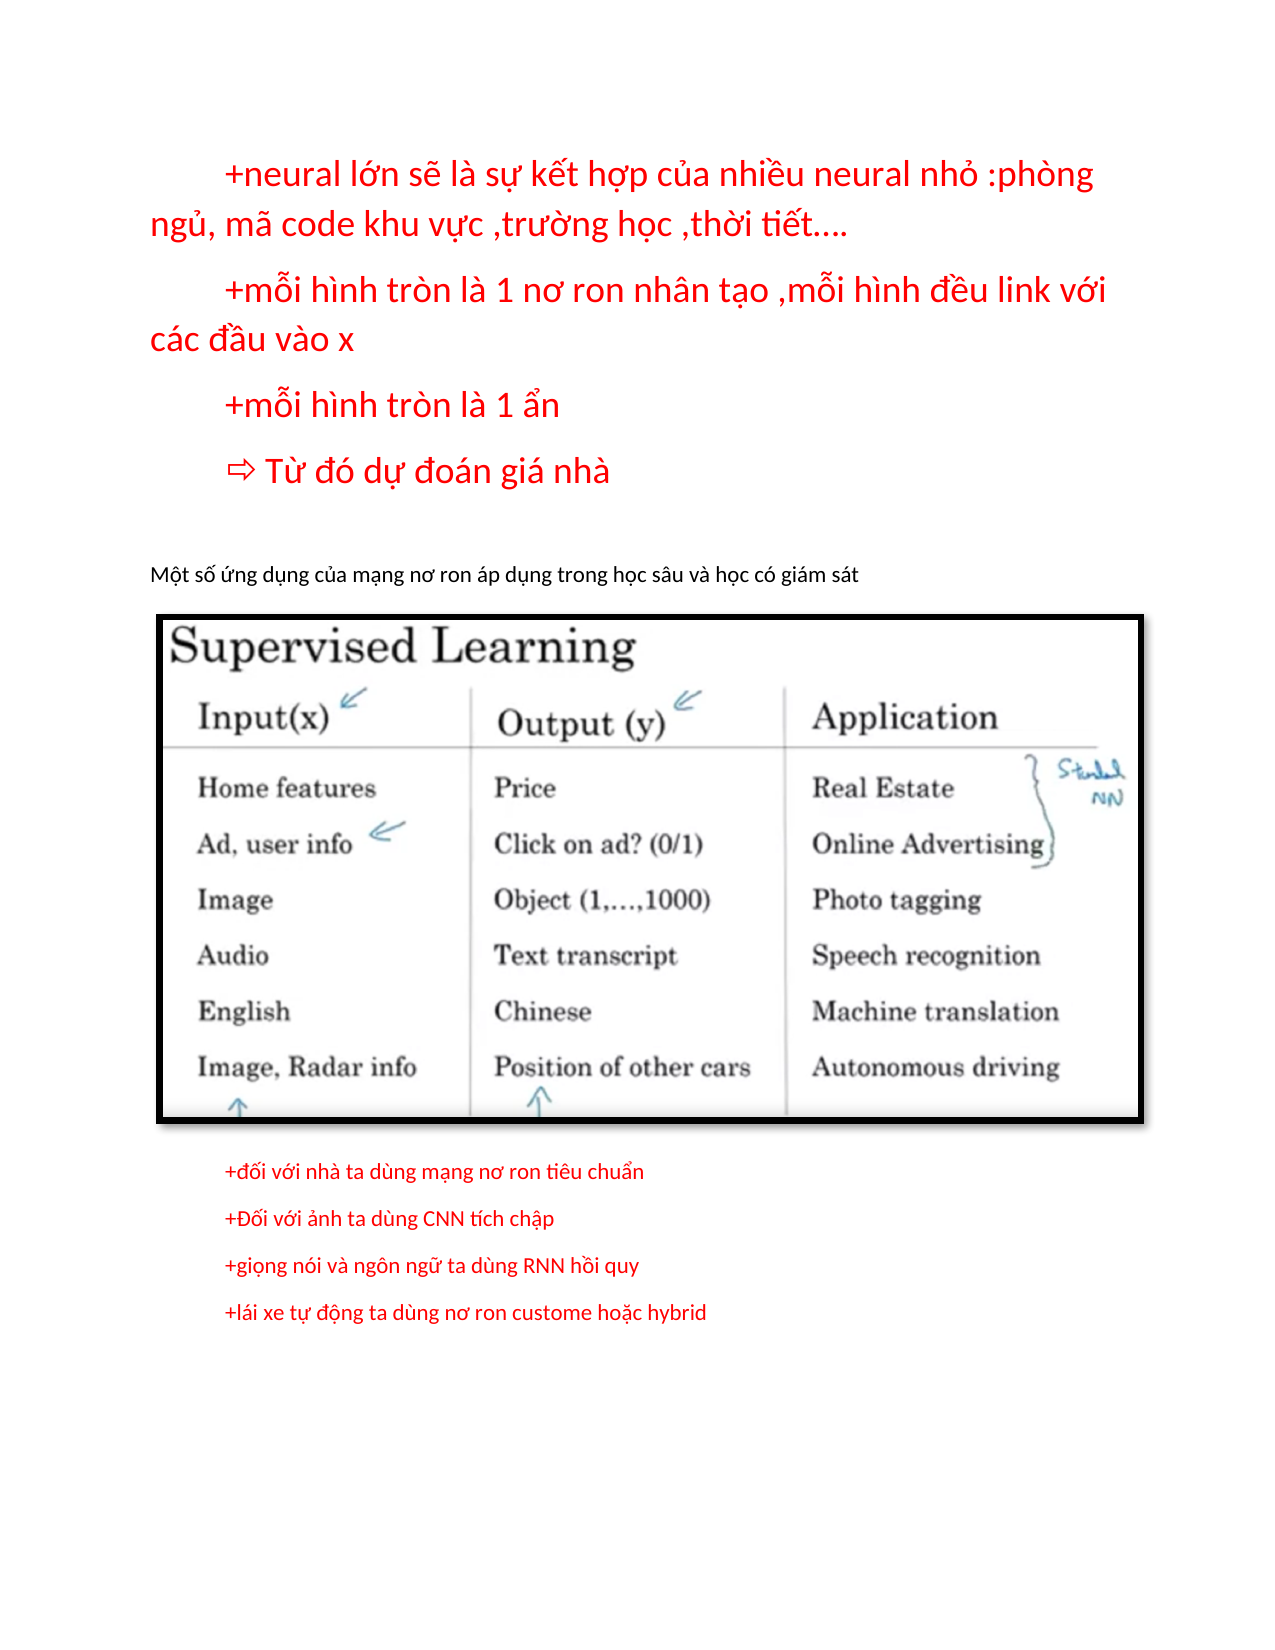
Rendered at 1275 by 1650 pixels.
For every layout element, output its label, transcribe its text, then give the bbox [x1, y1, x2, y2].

text +giọng nói và ngôn ngữ ta dùng RNN hồi quy [150, 1251, 1125, 1279]
text +đối với nhà ta dùng mạng nơ ron tiêu chuẩn [150, 1157, 1125, 1186]
text +mỗi hình tròn là 1 ẩn [150, 381, 1125, 427]
text +mỗi hình tròn là 1 nơ ron nhân tạo ,mỗi hình đều link với các đầu vào x [150, 266, 1125, 361]
list Từ đó dự đoán giá nhà [225, 447, 1125, 493]
text +neural lớn sẽ là sự kết hợp của nhiều neural nhỏ :phòng ngủ, mã code khu vực ,trường học ,thời tiết…. [150, 150, 1125, 245]
picture [163, 620, 1138, 1117]
text +lái xe tự động ta dùng nơ ron custome hoặc hybrid [150, 1298, 1125, 1326]
text Một số ứng dụng của mạng nơ ron áp dụng trong học sâu và học có giám sát [150, 560, 1125, 588]
text +Đối với ảnh ta dùng CNN tích chập [150, 1204, 1125, 1232]
